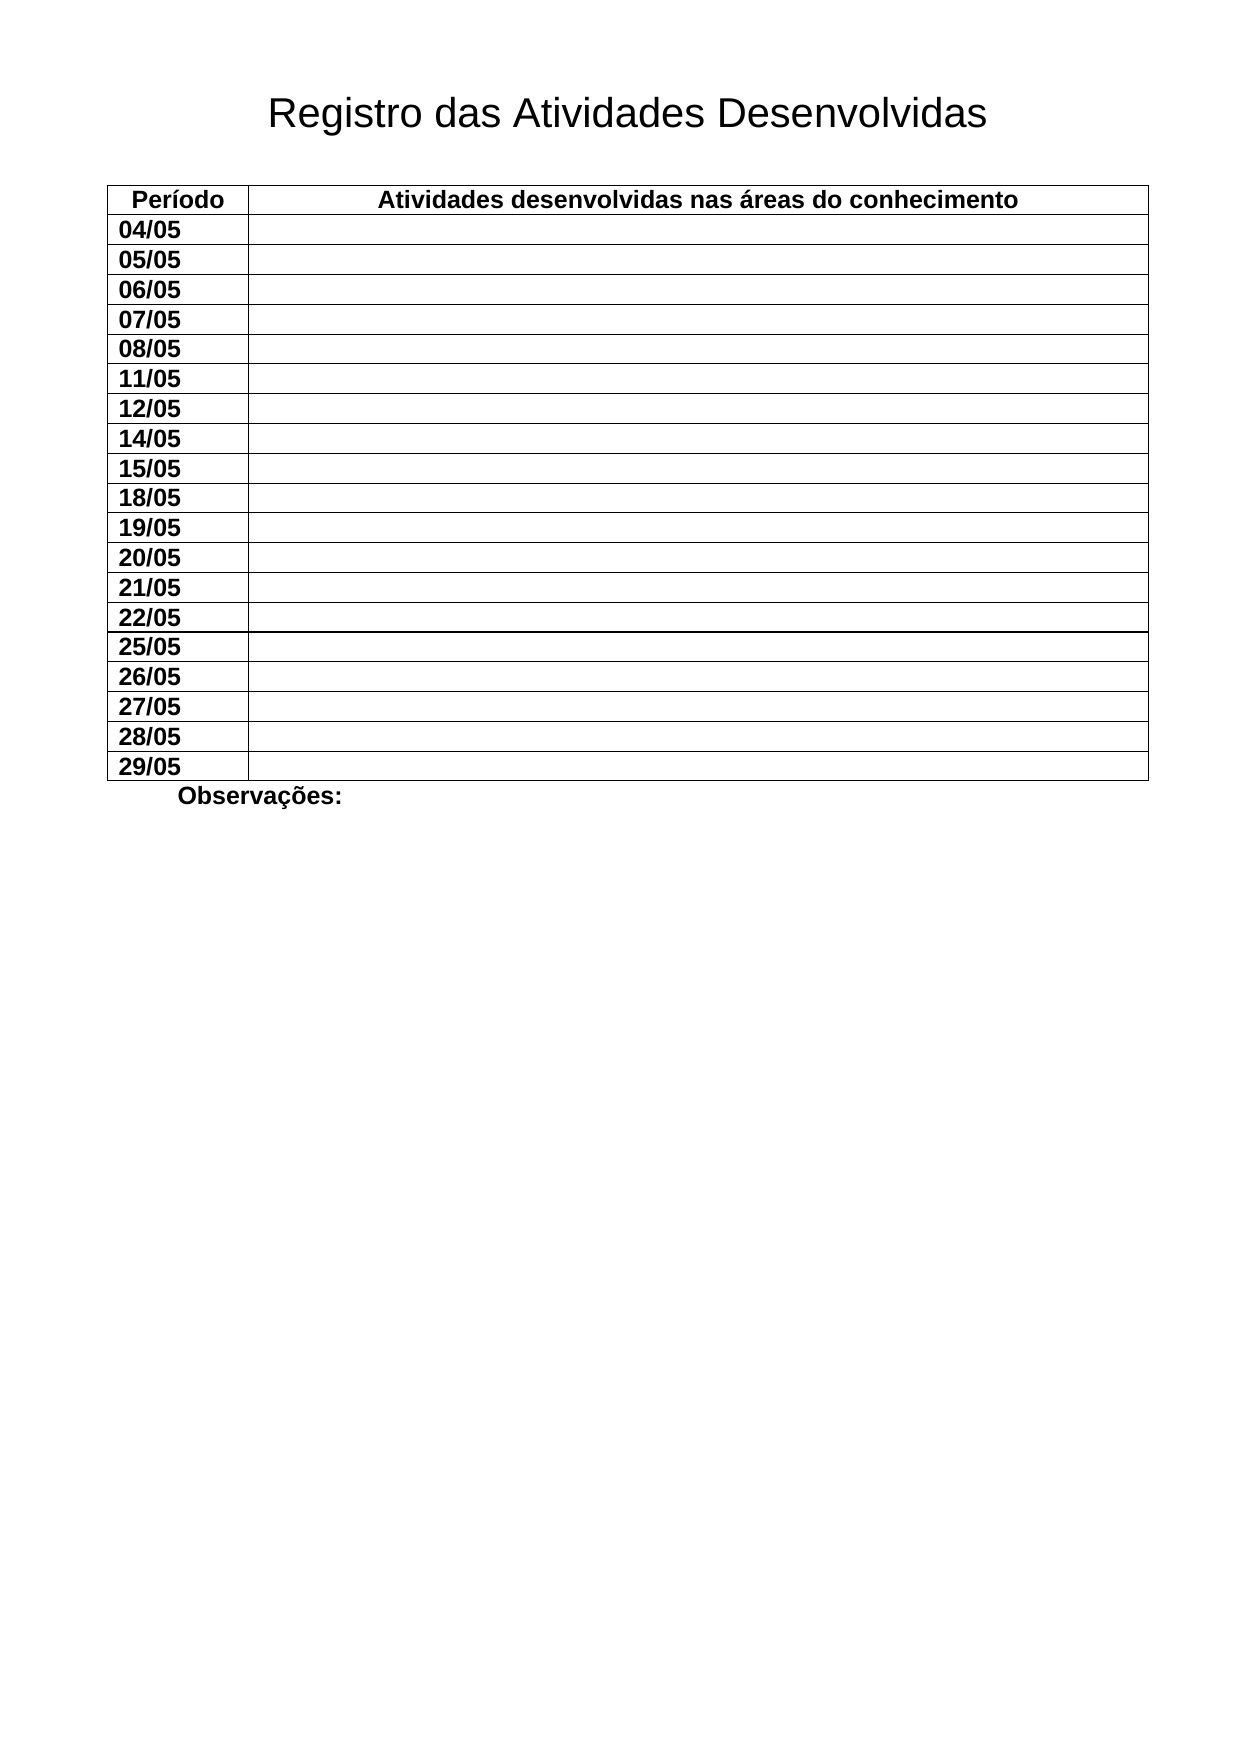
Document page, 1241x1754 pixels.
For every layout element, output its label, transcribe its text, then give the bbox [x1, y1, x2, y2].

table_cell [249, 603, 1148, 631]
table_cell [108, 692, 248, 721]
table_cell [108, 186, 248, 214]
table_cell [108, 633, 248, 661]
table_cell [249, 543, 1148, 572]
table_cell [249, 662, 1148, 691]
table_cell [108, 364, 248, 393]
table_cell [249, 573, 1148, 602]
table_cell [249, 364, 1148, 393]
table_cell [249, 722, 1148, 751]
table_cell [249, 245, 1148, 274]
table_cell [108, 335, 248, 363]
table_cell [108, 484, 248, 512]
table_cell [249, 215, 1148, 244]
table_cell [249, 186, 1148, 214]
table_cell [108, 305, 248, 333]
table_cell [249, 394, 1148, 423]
text Observações: [118, 781, 1137, 810]
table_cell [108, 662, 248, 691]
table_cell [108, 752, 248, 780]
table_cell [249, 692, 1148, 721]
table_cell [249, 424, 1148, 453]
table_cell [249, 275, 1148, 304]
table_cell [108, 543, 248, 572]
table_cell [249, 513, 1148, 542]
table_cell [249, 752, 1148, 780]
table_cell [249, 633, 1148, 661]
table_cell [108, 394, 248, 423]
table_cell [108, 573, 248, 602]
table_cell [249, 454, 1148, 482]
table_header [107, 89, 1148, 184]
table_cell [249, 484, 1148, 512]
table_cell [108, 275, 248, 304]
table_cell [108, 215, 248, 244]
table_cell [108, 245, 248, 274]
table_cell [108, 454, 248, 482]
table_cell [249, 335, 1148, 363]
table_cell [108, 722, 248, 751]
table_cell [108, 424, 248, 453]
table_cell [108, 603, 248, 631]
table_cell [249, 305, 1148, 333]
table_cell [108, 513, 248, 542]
